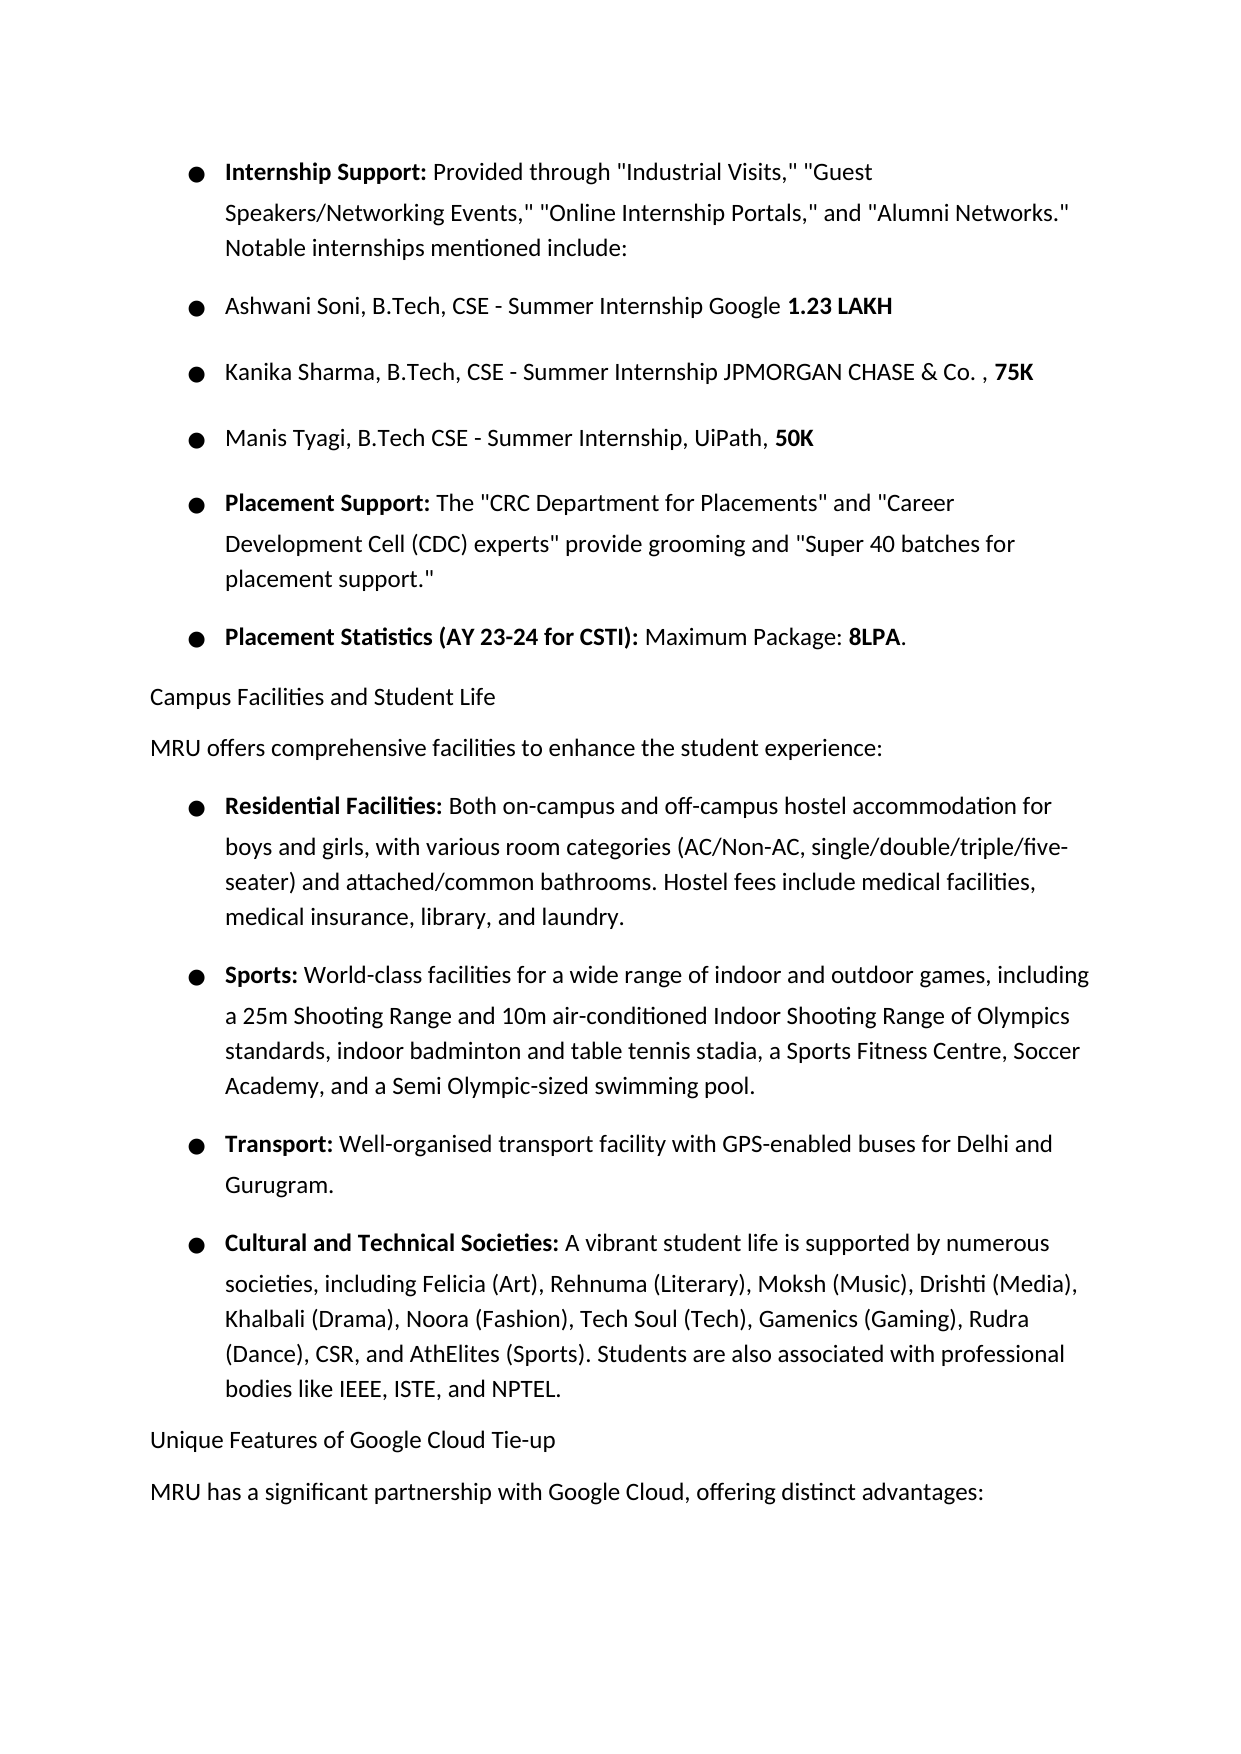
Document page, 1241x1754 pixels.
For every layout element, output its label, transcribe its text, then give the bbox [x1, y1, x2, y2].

list Placement Statistics (AY 23-24 for CSTI): Maximum Package: 8LPA. [187, 615, 1090, 658]
list Internship Support: Provided through "Industrial Visits," "Guest Speakers/Networking Events," "Online Internship Portals," and "Alumni Networks." Notable internships mentioned include: [187, 150, 1090, 263]
list Ashwani Soni, B.Tech, CSE - Summer Internship Google 1.23 LAKH [187, 284, 1090, 327]
text Campus Facilities and Student Life [150, 681, 1090, 711]
text MRU offers comprehensive facilities to enhance the student experience: [150, 732, 1090, 763]
list Placement Support: The "CRC Department for Placements" and "Career Development Cell (CDC) experts" provide grooming and "Super 40 batches for placement support." [187, 481, 1090, 594]
list Transport: Well-organised transport facility with GPS-enabled buses for Delhi and Gurugram. [187, 1122, 1090, 1199]
list Manis Tyagi, B.Tech CSE - Summer Internship, UiPath, 50K [187, 415, 1090, 458]
text Unique Features of Google Cloud Tie-up [150, 1424, 1090, 1455]
list Residential Facilities: Both on-campus and off-campus hostel accommodation for boys and girls, with various room categories (AC/Non-AC, single/double/triple/five-seater) and attached/common bathrooms. Hostel fees include medical facilities, medical insurance, library, and laundry. [187, 784, 1090, 932]
text MRU has a significant partnership with Google Cloud, offering distinct advantages: [150, 1476, 1090, 1507]
list Sports: World-class facilities for a wide range of indoor and outdoor games, including a 25m Shooting Range and 10m air-conditioned Indoor Shooting Range of Olympics standards, indoor badminton and table tennis stadia, a Sports Fitness Centre, Soccer Academy, and a Semi Olympic-sized swimming pool. [187, 953, 1090, 1101]
list Cultural and Technical Societies: A vibrant student life is supported by numerous societies, including Felicia (Art), Rehnuma (Literary), Moksh (Music), Drishti (Media), Khalbali (Drama), Noora (Fashion), Tech Soul (Tech), Gamenics (Gaming), Rudra (Dance), CSR, and AthElites (Sports). Students are also associated with professional bodies like IEEE, ISTE, and NPTEL. [187, 1221, 1090, 1403]
list Kanika Sharma, B.Tech, CSE - Summer Internship JPMORGAN CHASE & Co. , 75K [187, 349, 1090, 392]
